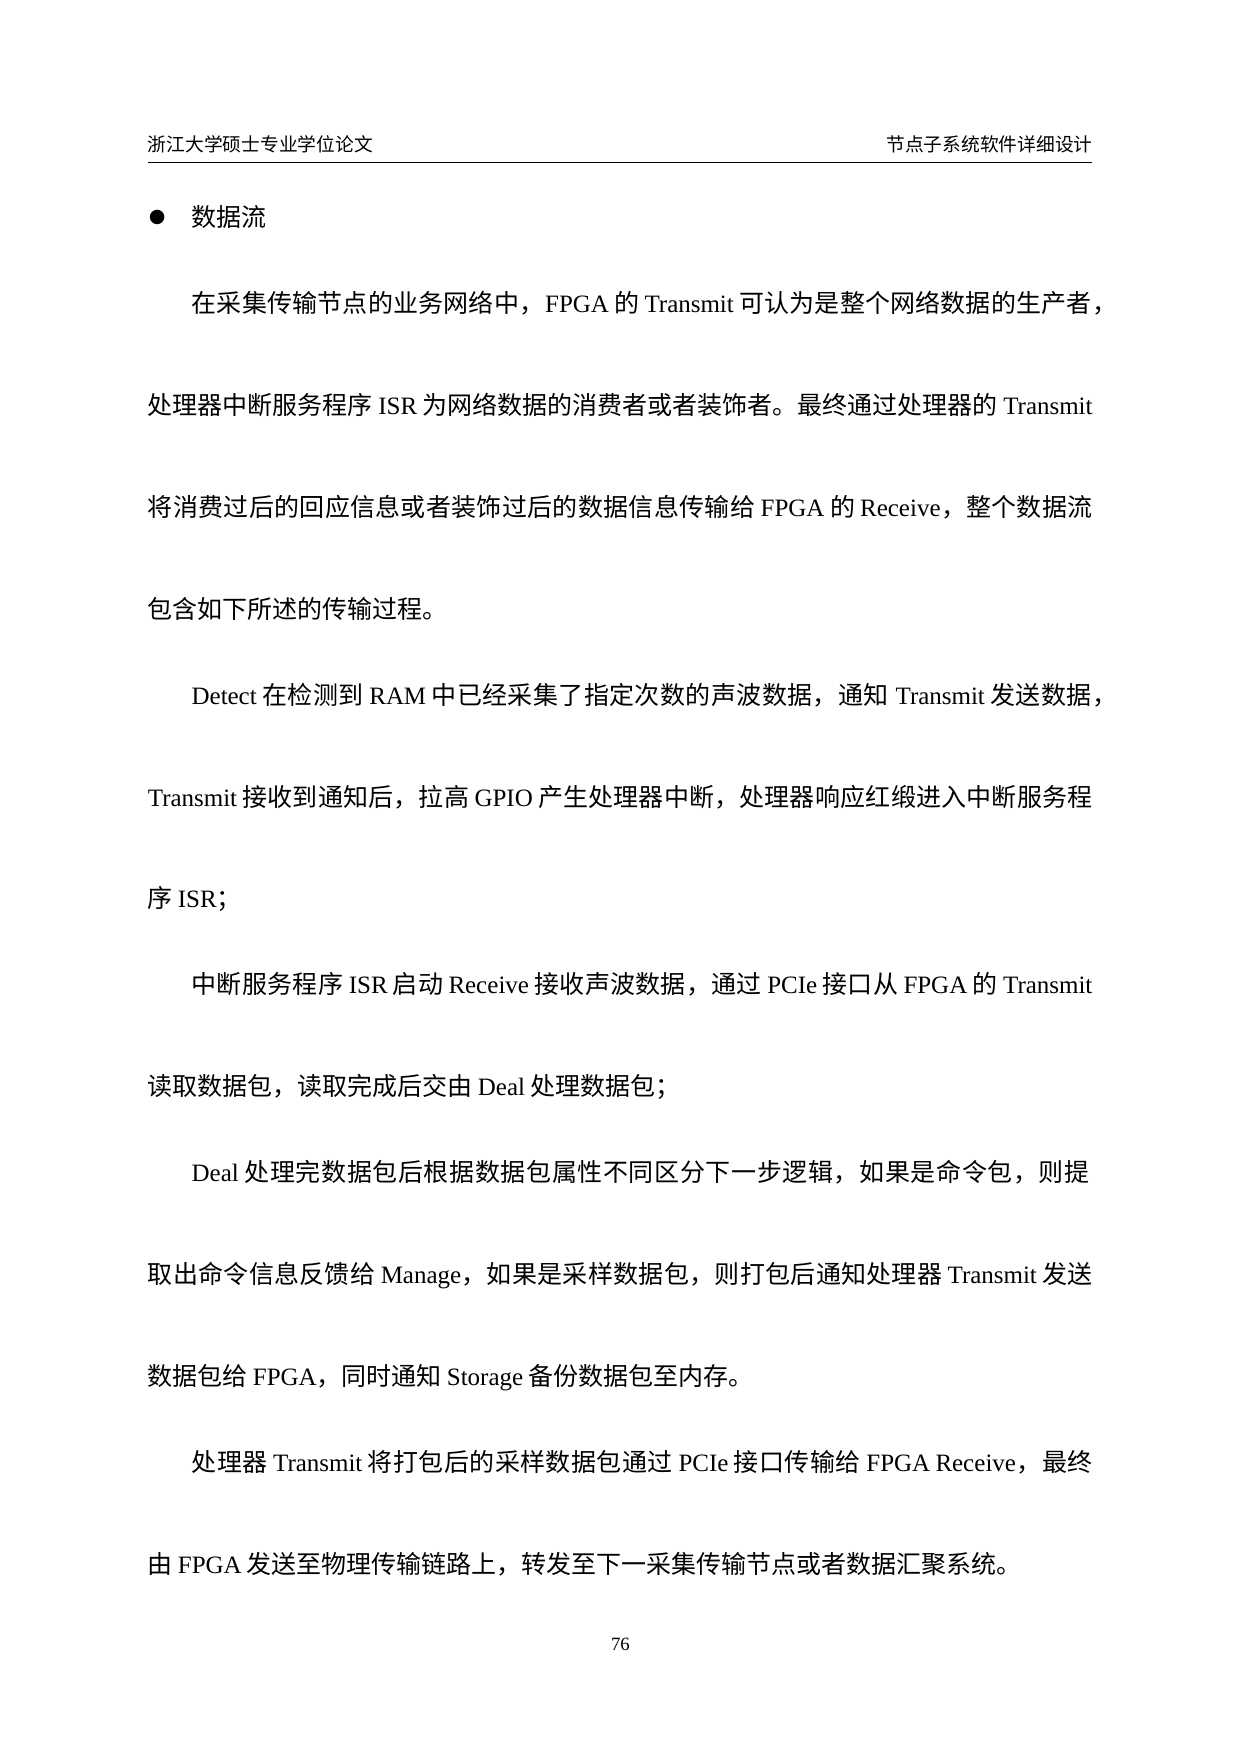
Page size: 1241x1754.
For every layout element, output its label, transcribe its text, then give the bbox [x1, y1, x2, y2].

text Deal处理完数据包后根据数据包属性不同区分下一步逻辑，如果是命令包，则提取出命令信息反馈给Manage，如果是采样数据包，则打包后通知处理器Transmit发送数据包给FPGA，同时通知Storage备份数据包至内存。 [148, 1137, 1092, 1409]
text 处理器Transmit将打包后的采样数据包通过PCIe接口传输给FPGA Receive，最终由FPGA发送至物理传输链路上，转发至下一采集传输节点或者数据汇聚系统。 [148, 1427, 1092, 1597]
text Detect在检测到RAM中已经采集了指定次数的声波数据，通知Transmit发送数据，Transmit接收到通知后，拉高GPIO产生处理器中断，处理器响应红缎进入中断服务程序ISR； [148, 659, 1092, 931]
text 在采集传输节点的业务网络中，FPGA的Transmit可认为是整个网络数据的生产者，处理器中断服务程序ISR为网络数据的消费者或者装饰者。最终通过处理器的Transmit将消费过后的回应信息或者装饰过后的数据信息传输给FPGA的Receive，整个数据流包含如下所述的传输过程。 [148, 268, 1092, 641]
list 数据流 [148, 182, 1092, 249]
text 中断服务程序ISR启动Receive接收声波数据，通过PCIe接口从FPGA的Transmit读取数据包，读取完成后交由Deal处理数据包； [148, 949, 1092, 1119]
